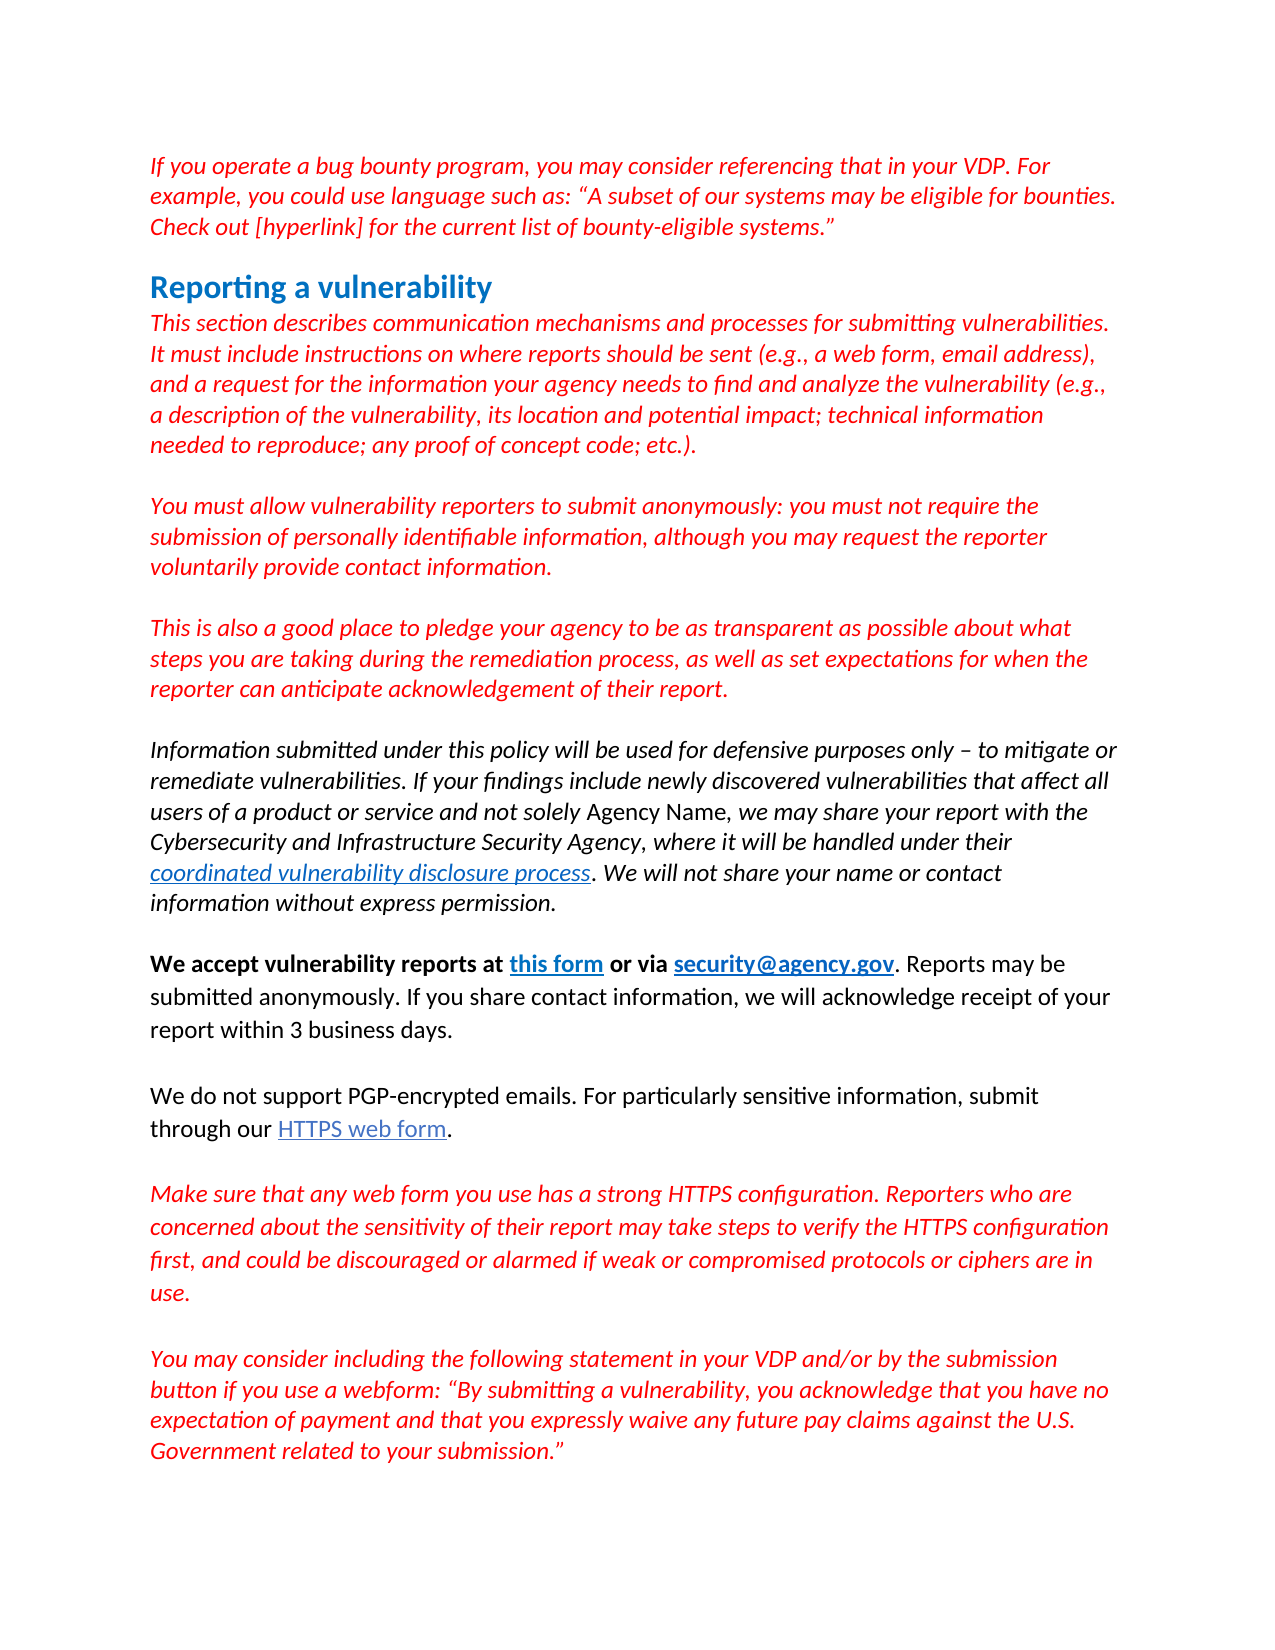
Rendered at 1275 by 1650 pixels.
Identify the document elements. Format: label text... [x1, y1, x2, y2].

text You must allow vulnerability reporters to submit anonymously: you must not require the submission of personally identifiable information, although you may request the reporter voluntarily provide contact information. [150, 490, 1125, 582]
text Information submitted under this policy will be used for defensive purposes only – to mitigate or remediate vulnerabilities. If your findings include newly discovered vulnerabilities that affect all users of a product or service and not solely Agency Name, we may share your report with the Cybersecurity and Infrastructure Security Agency, where it will be handled under their coordinated vulnerability disclosure process. We will not share your name or contact information without express permission. [150, 734, 1125, 918]
text We accept vulnerability reports at this form or via security@agency.gov. Reports may be submitted anonymously. If you share contact information, we will acknowledge receipt of your report within 3 business days. [150, 948, 1125, 1044]
text and a request for the information your agency needs to find and analyze the vulnerability (e.g., a description of the vulnerability, its location and potential impact; technical information needed to reproduce; any proof of concept code; etc.). [150, 368, 1125, 460]
text We do not support PGP-encrypted emails. For particularly sensitive information, submit through our HTTPS web form. [150, 1080, 1125, 1143]
text Make sure that any web form you use has a strong HTTPS configuration. Reporters who are concerned about the sensitivity of their report may take steps to verify the HTTPS configuration first, and could be discouraged or alarmed if weak or compromised protocols or ciphers are in use. [150, 1179, 1125, 1308]
text You may consider including the following statement in your VDP and/or by the submission button if you use a webform: “By submitting a vulnerability, you acknowledge that you have no expectation of payment and that you expressly waive any future pay claims against the U.S. Government related to your submission.” [150, 1343, 1125, 1465]
subtitle Reporting a vulnerability [150, 267, 1125, 307]
text This section describes communication mechanisms and processes for submitting vulnerabilities. It must include instructions on where reports should be sent (e.g., a web form, email address), [150, 307, 1125, 368]
text If you operate a bug bounty program, you may consider referencing that in your VDP. For example, you could use language such as: “A subset of our systems may be eligible for bounties. Check out [hyperlink] for the current list of bounty-eligible systems.” [150, 150, 1125, 242]
text This is also a good place to pledge your agency to be as transparent as possible about what steps you are taking during the remediation process, as well as set expectations for when the reporter can anticipate acknowledgement of their report. [150, 612, 1125, 704]
